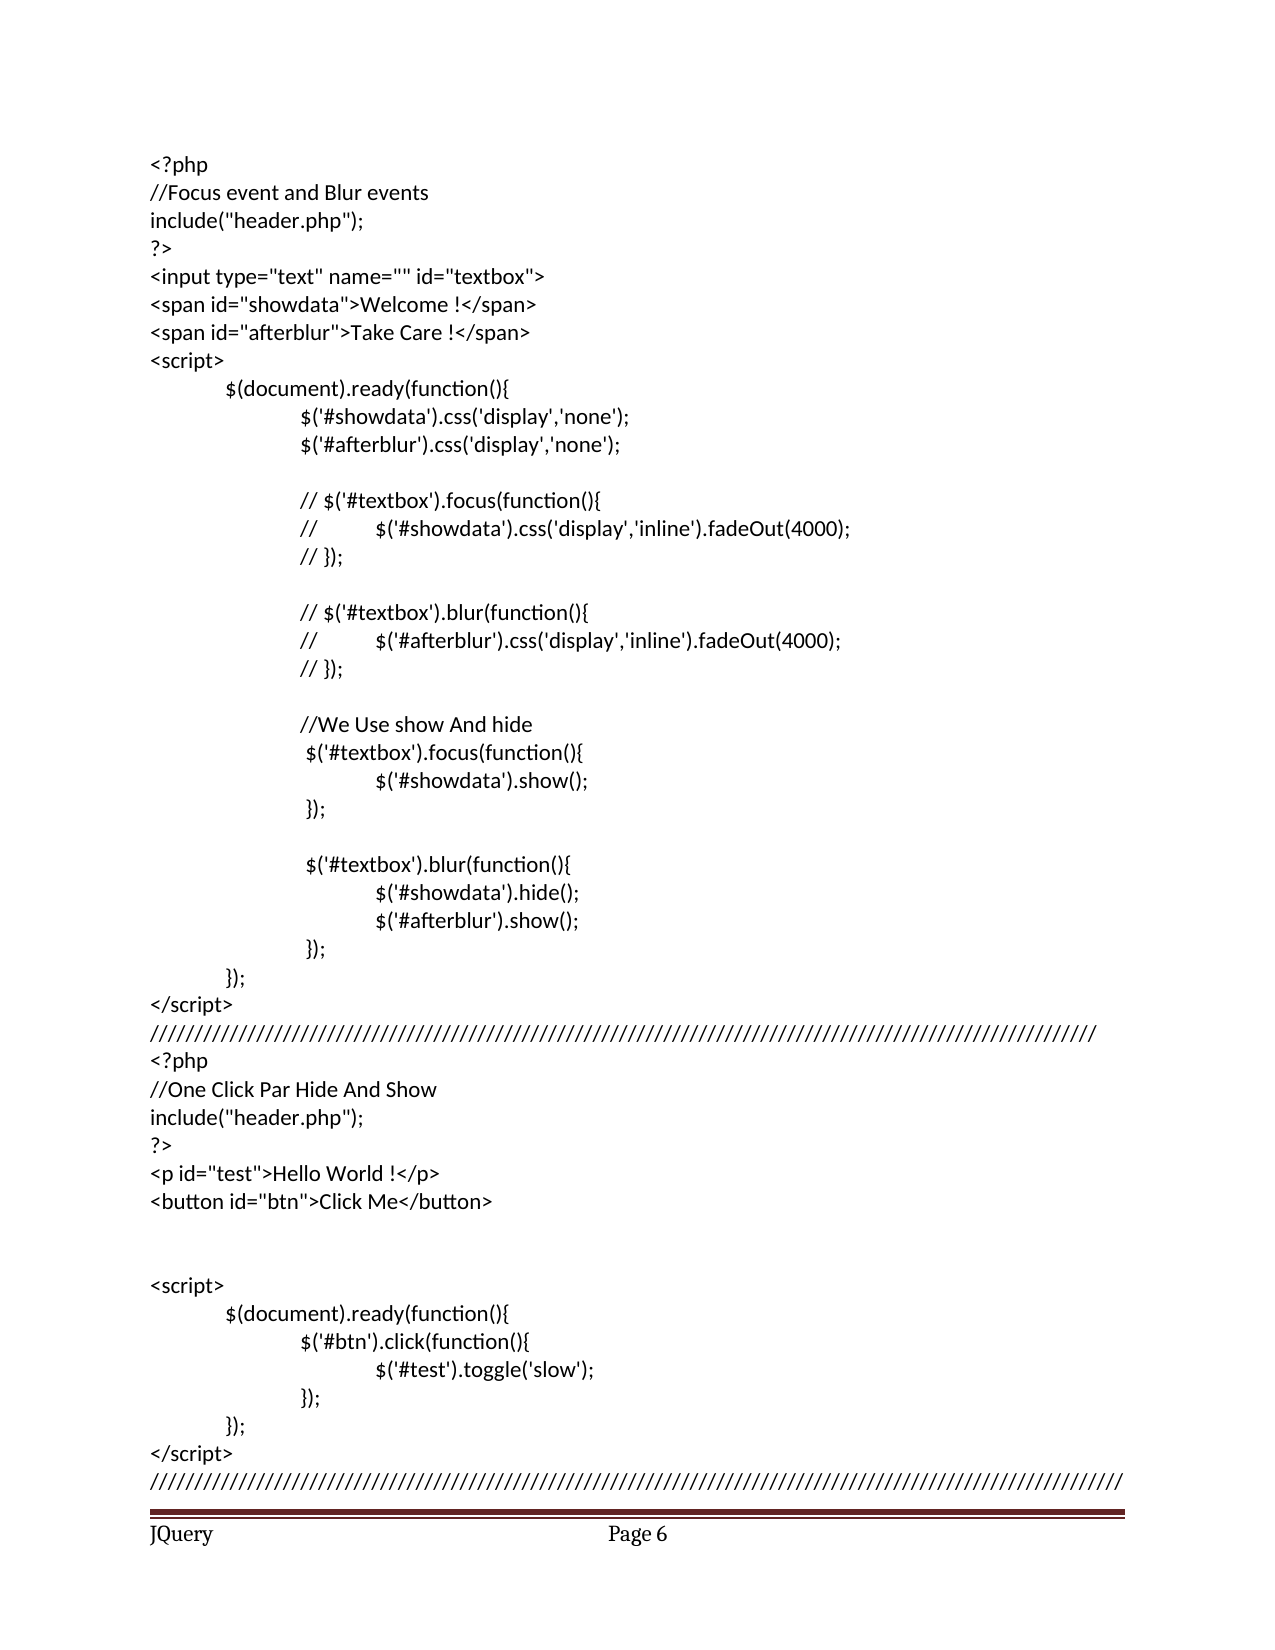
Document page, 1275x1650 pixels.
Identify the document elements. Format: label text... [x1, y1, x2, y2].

text $(document).ready(function(){ [150, 374, 1125, 402]
text }); [150, 794, 1125, 822]
text //One Click Par Hide And Show [150, 1075, 1125, 1103]
text //We Use show And hide [150, 710, 1125, 738]
text $('#showdata').css('display','none'); [150, 402, 1125, 430]
text $('#btn').click(function(){ [150, 1327, 1125, 1355]
text <?php [150, 1047, 1125, 1075]
text // $('#afterblur').css('display','inline').fadeOut(4000); [150, 626, 1125, 654]
text // $('#textbox').blur(function(){ [150, 598, 1125, 626]
text <input type="text" name="" id="textbox"> [150, 262, 1125, 290]
text ?> [150, 1131, 1125, 1159]
text ////////////////////////////////////////////////////////////////////////////////////////////////////////////// [150, 1467, 1125, 1495]
text // $('#textbox').focus(function(){ [150, 486, 1125, 514]
text }); [150, 1411, 1125, 1439]
text $(document).ready(function(){ [150, 1299, 1125, 1327]
text <button id="btn">Click Me</button> [150, 1187, 1125, 1215]
text </script> [150, 1439, 1125, 1467]
text include("header.php"); [150, 206, 1125, 234]
text $('#showdata').hide(); [150, 878, 1125, 907]
text <p id="test">Hello World !</p> [150, 1159, 1125, 1187]
text /////////////////////////////////////////////////////////////////////////////////////////////////////////// [150, 1019, 1125, 1047]
text <span id="afterblur">Take Care !</span> [150, 318, 1125, 346]
text <?php [150, 150, 1125, 178]
text <span id="showdata">Welcome !</span> [150, 290, 1125, 318]
text $('#afterblur').css('display','none'); [150, 430, 1125, 458]
text <script> [150, 1271, 1125, 1299]
text ?> [150, 234, 1125, 262]
text $('#textbox').focus(function(){ [150, 738, 1125, 766]
text // }); [150, 654, 1125, 682]
text <script> [150, 346, 1125, 374]
text }); [150, 1383, 1125, 1411]
text }); [150, 934, 1125, 963]
text // }); [150, 542, 1125, 570]
text // $('#showdata').css('display','inline').fadeOut(4000); [150, 514, 1125, 542]
text //Focus event and Blur events [150, 178, 1125, 206]
text include("header.php"); [150, 1103, 1125, 1131]
text }); [150, 963, 1125, 991]
text $('#test').toggle('slow'); [150, 1355, 1125, 1383]
text $('#textbox').blur(function(){ [150, 851, 1125, 878]
text $('#afterblur').show(); [150, 907, 1125, 934]
text </script> [150, 991, 1125, 1019]
text $('#showdata').show(); [150, 766, 1125, 794]
